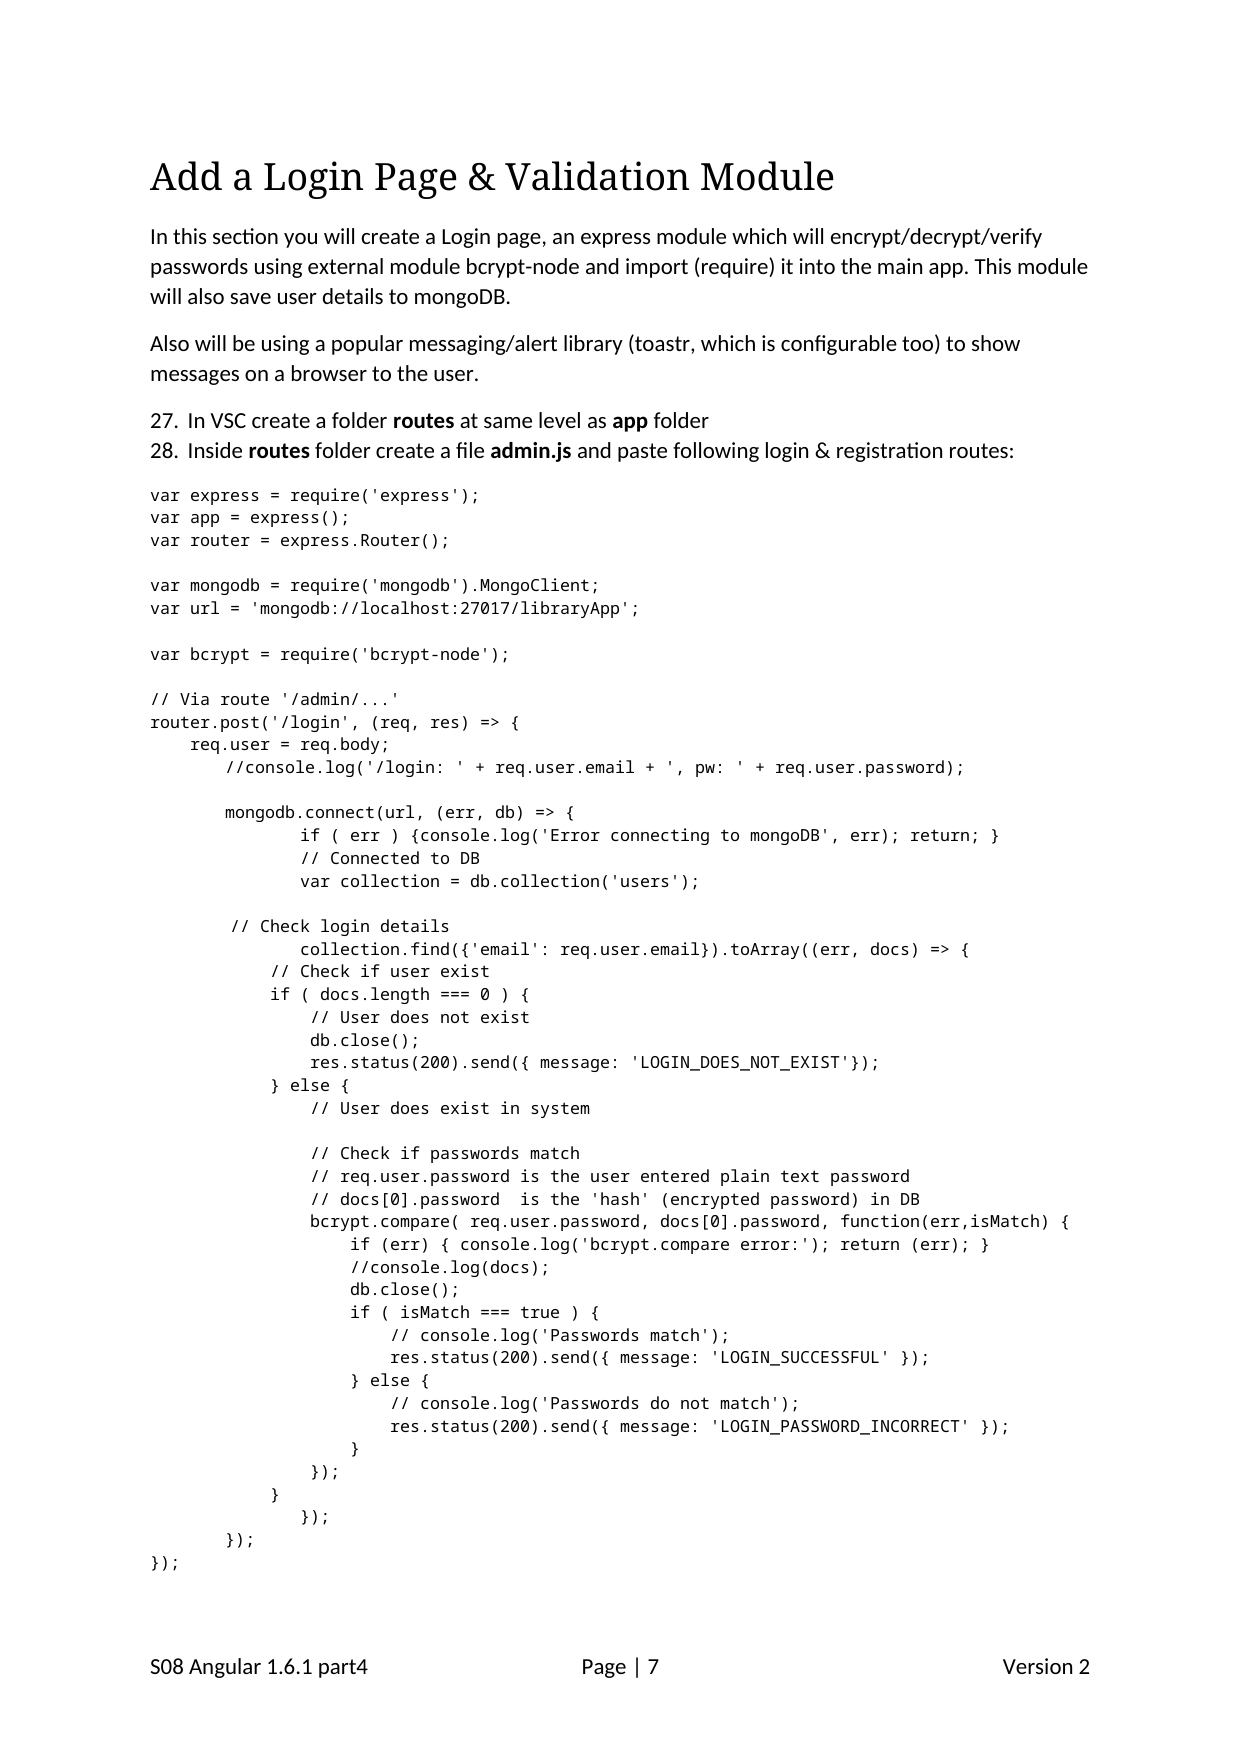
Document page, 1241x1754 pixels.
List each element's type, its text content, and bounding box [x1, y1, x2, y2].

text // Via route '/admin/...' [150, 688, 1090, 710]
text Also will be using a popular messaging/alert library (toastr, which is configurable too) to show messages on a browser to the user. [150, 329, 1090, 387]
text if ( docs.length === 0 ) { [150, 983, 1090, 1006]
text }); [150, 1505, 1090, 1528]
text //console.log('/login: ' + req.user.email + ', pw: ' + req.user.password); [150, 756, 1090, 778]
text // docs[0].password is the 'hash' (encrypted password) in DB [150, 1187, 1090, 1210]
text var collection = db.collection('users'); [150, 869, 1090, 892]
text db.close(); [150, 1028, 1090, 1051]
text // console.log('Passwords match'); [150, 1323, 1090, 1346]
text // User does exist in system [150, 1096, 1090, 1119]
text collection.find({'email': req.user.email}).toArray((err, docs) => { [150, 937, 1090, 960]
text // Connected to DB [150, 847, 1090, 869]
text var express = require('express'); [150, 483, 1090, 506]
list Inside routes folder create a file admin.js and paste following login & registration routes: [150, 436, 1090, 464]
text var router = express.Router(); [150, 529, 1090, 551]
text if (err) { console.log('bcrypt.compare error:'); return (err); } [150, 1233, 1090, 1255]
text // Check if passwords match [150, 1142, 1090, 1164]
text res.status(200).send({ message: 'LOGIN_DOES_NOT_EXIST'}); [150, 1051, 1090, 1074]
text var app = express(); [150, 506, 1090, 529]
text if ( err ) {console.log('Error connecting to mongoDB', err); return; } [150, 824, 1090, 847]
text // console.log('Passwords do not match'); [150, 1392, 1090, 1414]
text db.close(); [150, 1278, 1090, 1301]
text var url = 'mongodb://localhost:27017/libraryApp'; [150, 597, 1090, 619]
text router.post('/login', (req, res) => { [150, 710, 1090, 733]
text } [150, 1437, 1090, 1460]
text if ( isMatch === true ) { [150, 1301, 1090, 1323]
text } else { [150, 1074, 1090, 1096]
text mongodb.connect(url, (err, db) => { [150, 801, 1090, 824]
text Add a Login Page & Validation Module [150, 150, 1090, 201]
text // Check login details [150, 915, 1090, 937]
text } else { [150, 1369, 1090, 1392]
text var mongodb = require('mongodb').MongoClient; [150, 574, 1090, 597]
text }); [150, 1460, 1090, 1482]
text }); [150, 1551, 1090, 1573]
text // req.user.password is the user entered plain text password [150, 1164, 1090, 1187]
text } [150, 1482, 1090, 1505]
text }); [150, 1528, 1090, 1551]
text res.status(200).send({ message: 'LOGIN_SUCCESSFUL' }); [150, 1346, 1090, 1369]
text res.status(200).send({ message: 'LOGIN_PASSWORD_INCORRECT' }); [150, 1414, 1090, 1437]
text In this section you will create a Login page, an express module which will encrypt/decrypt/verify passwords using external module bcrypt-node and import (require) it into the main app. This module will also save user details to mongoDB. [150, 222, 1090, 310]
list In VSC create a folder routes at same level as app folder [150, 406, 1090, 434]
text req.user = req.body; [150, 733, 1090, 756]
text bcrypt.compare( req.user.password, docs[0].password, function(err,isMatch) { [150, 1210, 1090, 1233]
text // User does not exist [150, 1006, 1090, 1028]
text // Check if user exist [150, 960, 1090, 983]
text //console.log(docs); [150, 1255, 1090, 1278]
text var bcrypt = require('bcrypt-node'); [150, 642, 1090, 665]
